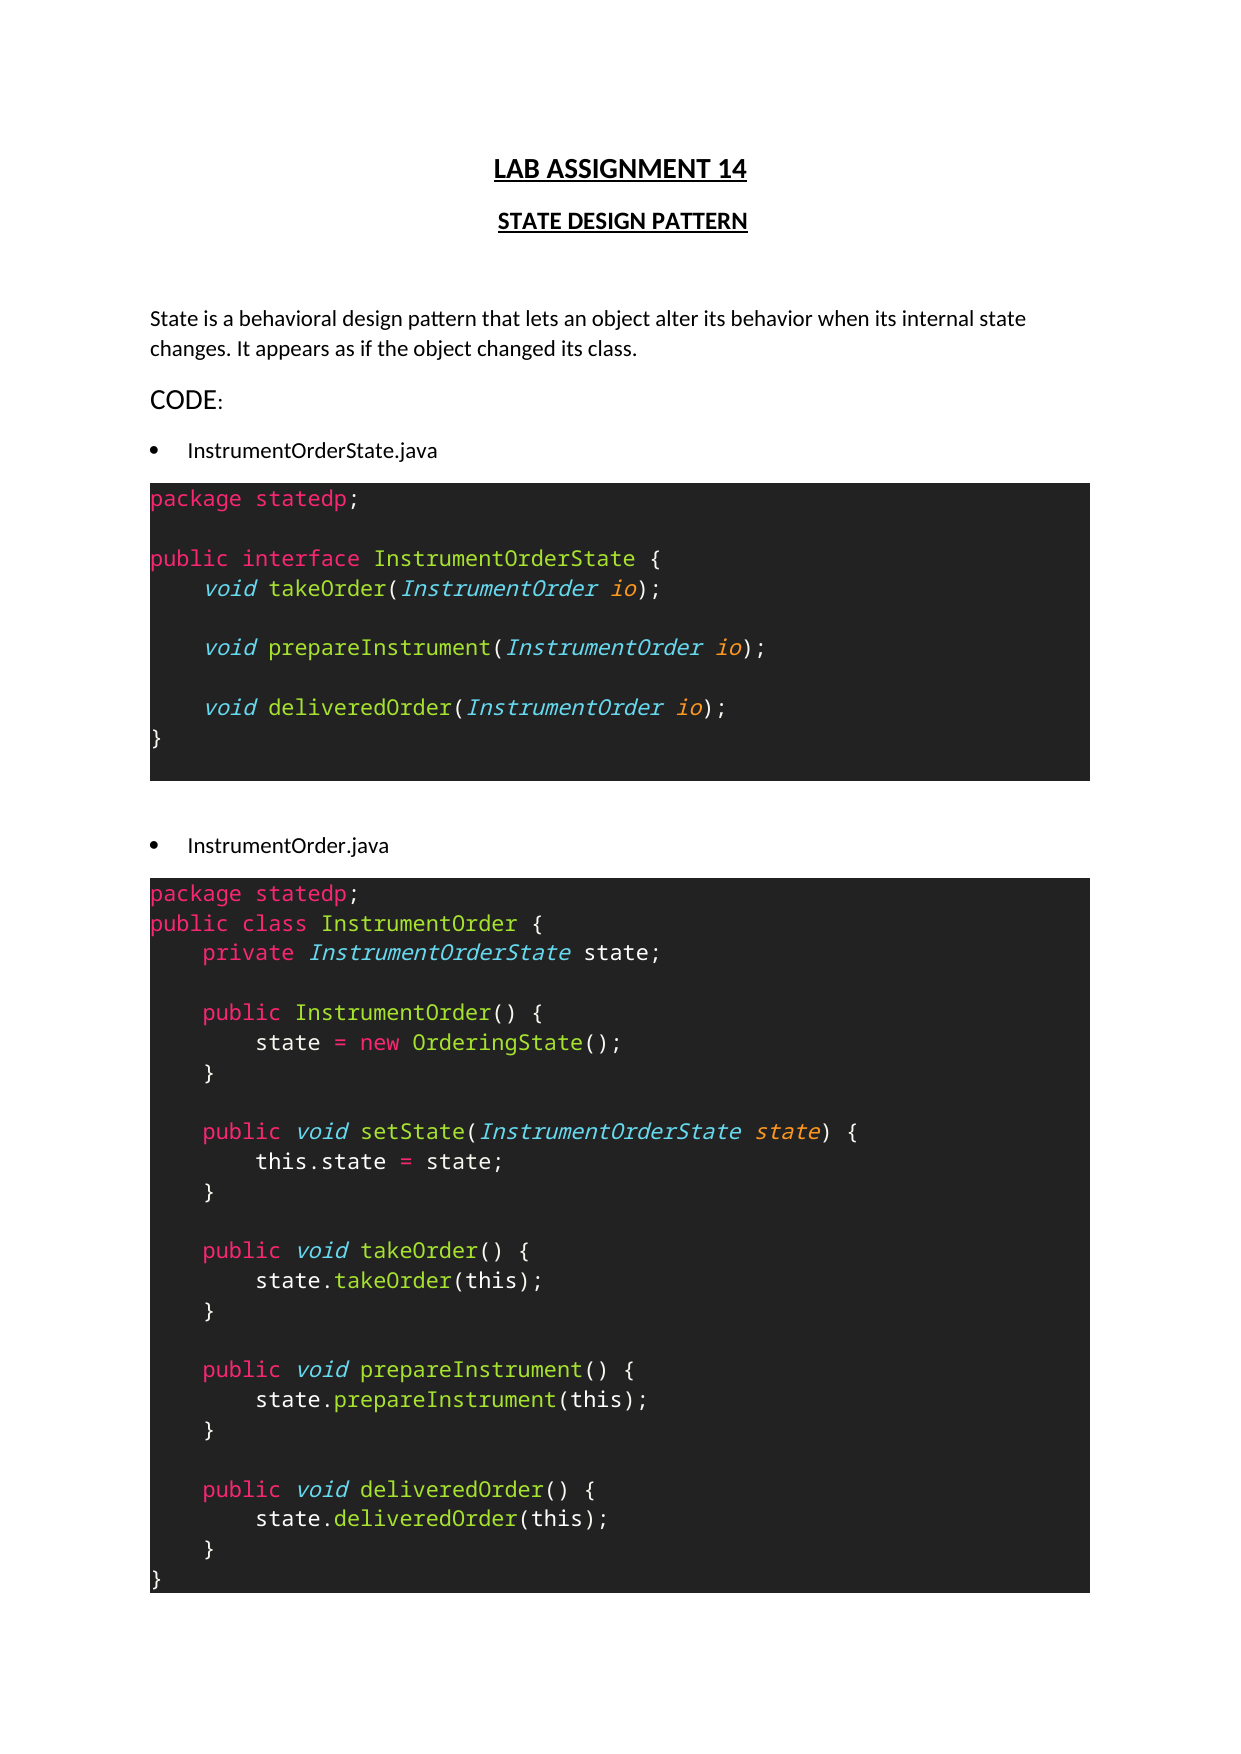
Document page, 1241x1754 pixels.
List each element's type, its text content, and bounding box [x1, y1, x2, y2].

text LAB ASSIGNMENT 14 [150, 150, 1090, 186]
text public class InstrumentOrder { [150, 907, 1090, 937]
text } [150, 1176, 1090, 1205]
list InstrumentOrder.java [150, 831, 1090, 859]
list InstrumentOrderState.java [150, 436, 1090, 464]
text state.deliveredOrder(this); [150, 1503, 1090, 1533]
text State is a behavioral design pattern that lets an object alter its behavior when its internal state changes. It appears as if the object changed its class. [150, 304, 1090, 362]
text STATE DESIGN PATTERN [150, 205, 1090, 236]
text this.state = state; [150, 1146, 1090, 1176]
text } [150, 722, 1090, 751]
text } [150, 1563, 1090, 1593]
text } [150, 1414, 1090, 1444]
text void deliveredOrder(InstrumentOrder io); [150, 692, 1090, 722]
text public void deliveredOrder() { [150, 1473, 1090, 1503]
text public void setState(InstrumentOrderState state) { [150, 1116, 1090, 1146]
text } [150, 1295, 1090, 1324]
text state.prepareInstrument(this); [150, 1384, 1090, 1414]
text } [150, 1056, 1090, 1086]
text state.takeOrder(this); [150, 1265, 1090, 1295]
text } [150, 1533, 1090, 1563]
text CODE: [150, 381, 1090, 417]
text public void takeOrder() { [150, 1235, 1090, 1265]
text void prepareInstrument(InstrumentOrder io); [150, 632, 1090, 662]
text public InstrumentOrder() { [150, 997, 1090, 1027]
text state = new OrderingState(); [150, 1027, 1090, 1056]
text public void prepareInstrument() { [150, 1354, 1090, 1384]
text package statedp; [150, 878, 1090, 907]
text package statedp; [150, 483, 1090, 513]
text void takeOrder(InstrumentOrder io); [150, 573, 1090, 602]
text public interface InstrumentOrderState { [150, 543, 1090, 573]
text private InstrumentOrderState state; [150, 937, 1090, 967]
